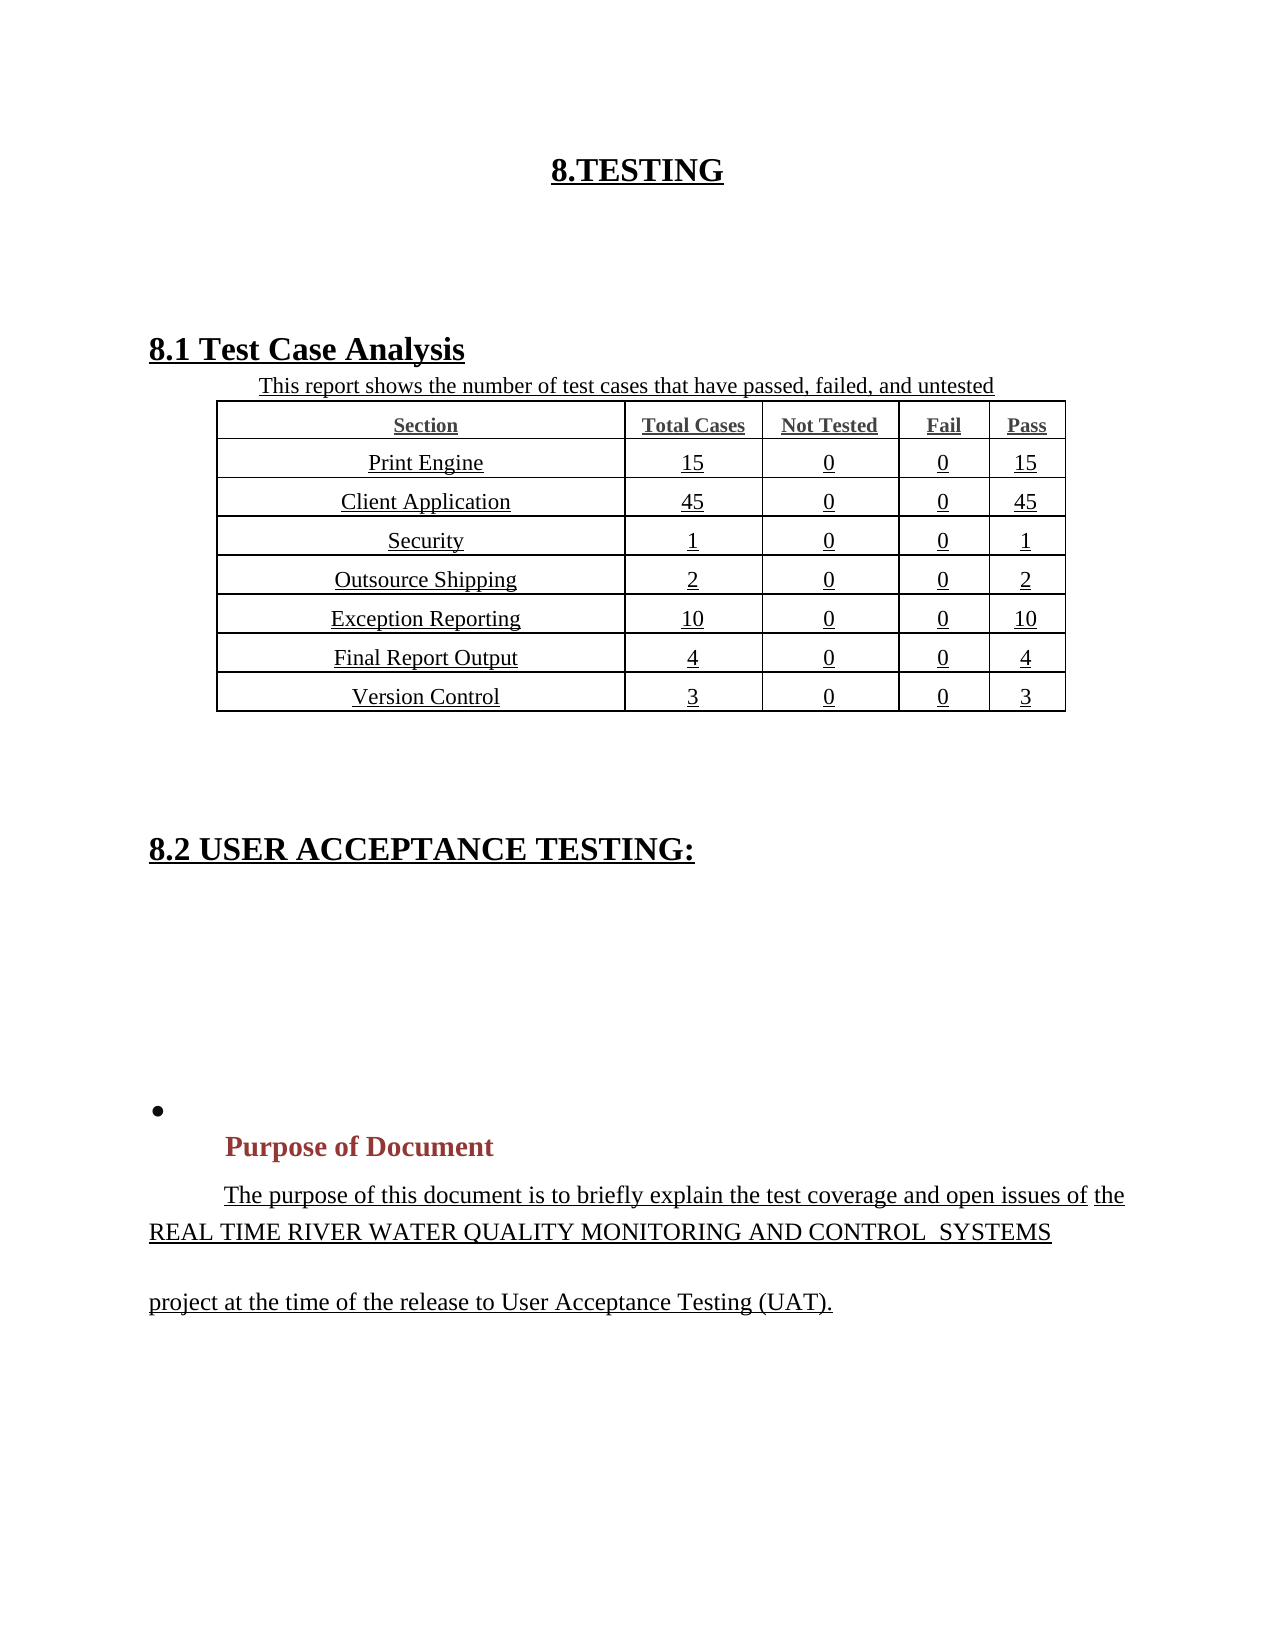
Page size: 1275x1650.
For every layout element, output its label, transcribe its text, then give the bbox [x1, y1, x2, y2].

table_cell Outsource Shipping [218, 556, 624, 593]
subtitle 8.TESTING [187, 150, 1088, 188]
table_cell 0 [763, 439, 898, 476]
table_cell 1 [626, 517, 762, 554]
table_cell 0 [763, 517, 898, 554]
table_cell 0 [763, 595, 898, 632]
table_cell 0 [763, 478, 898, 515]
table_cell 0 [900, 673, 989, 710]
table_cell 0 [763, 634, 898, 671]
table_cell Version Control [218, 673, 624, 710]
table_cell 4 [990, 634, 1065, 671]
table_cell 0 [900, 517, 989, 554]
table_cell 3 [990, 673, 1065, 710]
table_cell 10 [990, 595, 1065, 632]
table_cell 15 [990, 439, 1065, 476]
subtitle This report shows the number of test cases that have passed, failed, and untested [150, 372, 1103, 398]
table_cell Print Engine [218, 439, 624, 476]
table_cell 3 [626, 673, 762, 710]
table_header Section [218, 402, 624, 437]
table_header Fail [900, 402, 989, 437]
table_header Pass [990, 402, 1065, 437]
text 8.1 Test Case Analysis [148, 329, 1125, 367]
table_cell 1 [990, 517, 1065, 554]
table_cell 45 [626, 478, 762, 515]
table_cell 15 [626, 439, 762, 476]
text 8.2 USER ACCEPTANCE TESTING: [148, 829, 1125, 867]
table_cell 0 [900, 634, 989, 671]
table_header Total Cases [626, 402, 762, 437]
table_cell 0 [900, 478, 989, 515]
table_cell 4 [626, 634, 762, 671]
table_cell Security [218, 517, 624, 554]
table_cell Final Report Output [218, 634, 624, 671]
table_header Not Tested [763, 402, 898, 437]
table_cell 0 [900, 439, 989, 476]
table_cell 10 [626, 595, 762, 632]
list Purpose of Document [150, 1084, 1125, 1173]
table_cell 0 [900, 595, 989, 632]
table_cell 45 [990, 478, 1065, 515]
text The purpose of this document is to briefly explain the test coverage and open issues of the REAL TIME RIVER WATER QUALITY MONITORING AND CONTROL SYSTEMS project at the time of the release to User Acceptance Testing (UAT). [148, 1180, 1125, 1321]
table_cell 2 [990, 556, 1065, 593]
table_cell 0 [763, 556, 898, 593]
table_cell 0 [900, 556, 989, 593]
table_cell Exception Reporting [218, 595, 624, 632]
table_cell 0 [763, 673, 898, 710]
table_cell Client Application [218, 478, 624, 515]
table_cell 2 [626, 556, 762, 593]
